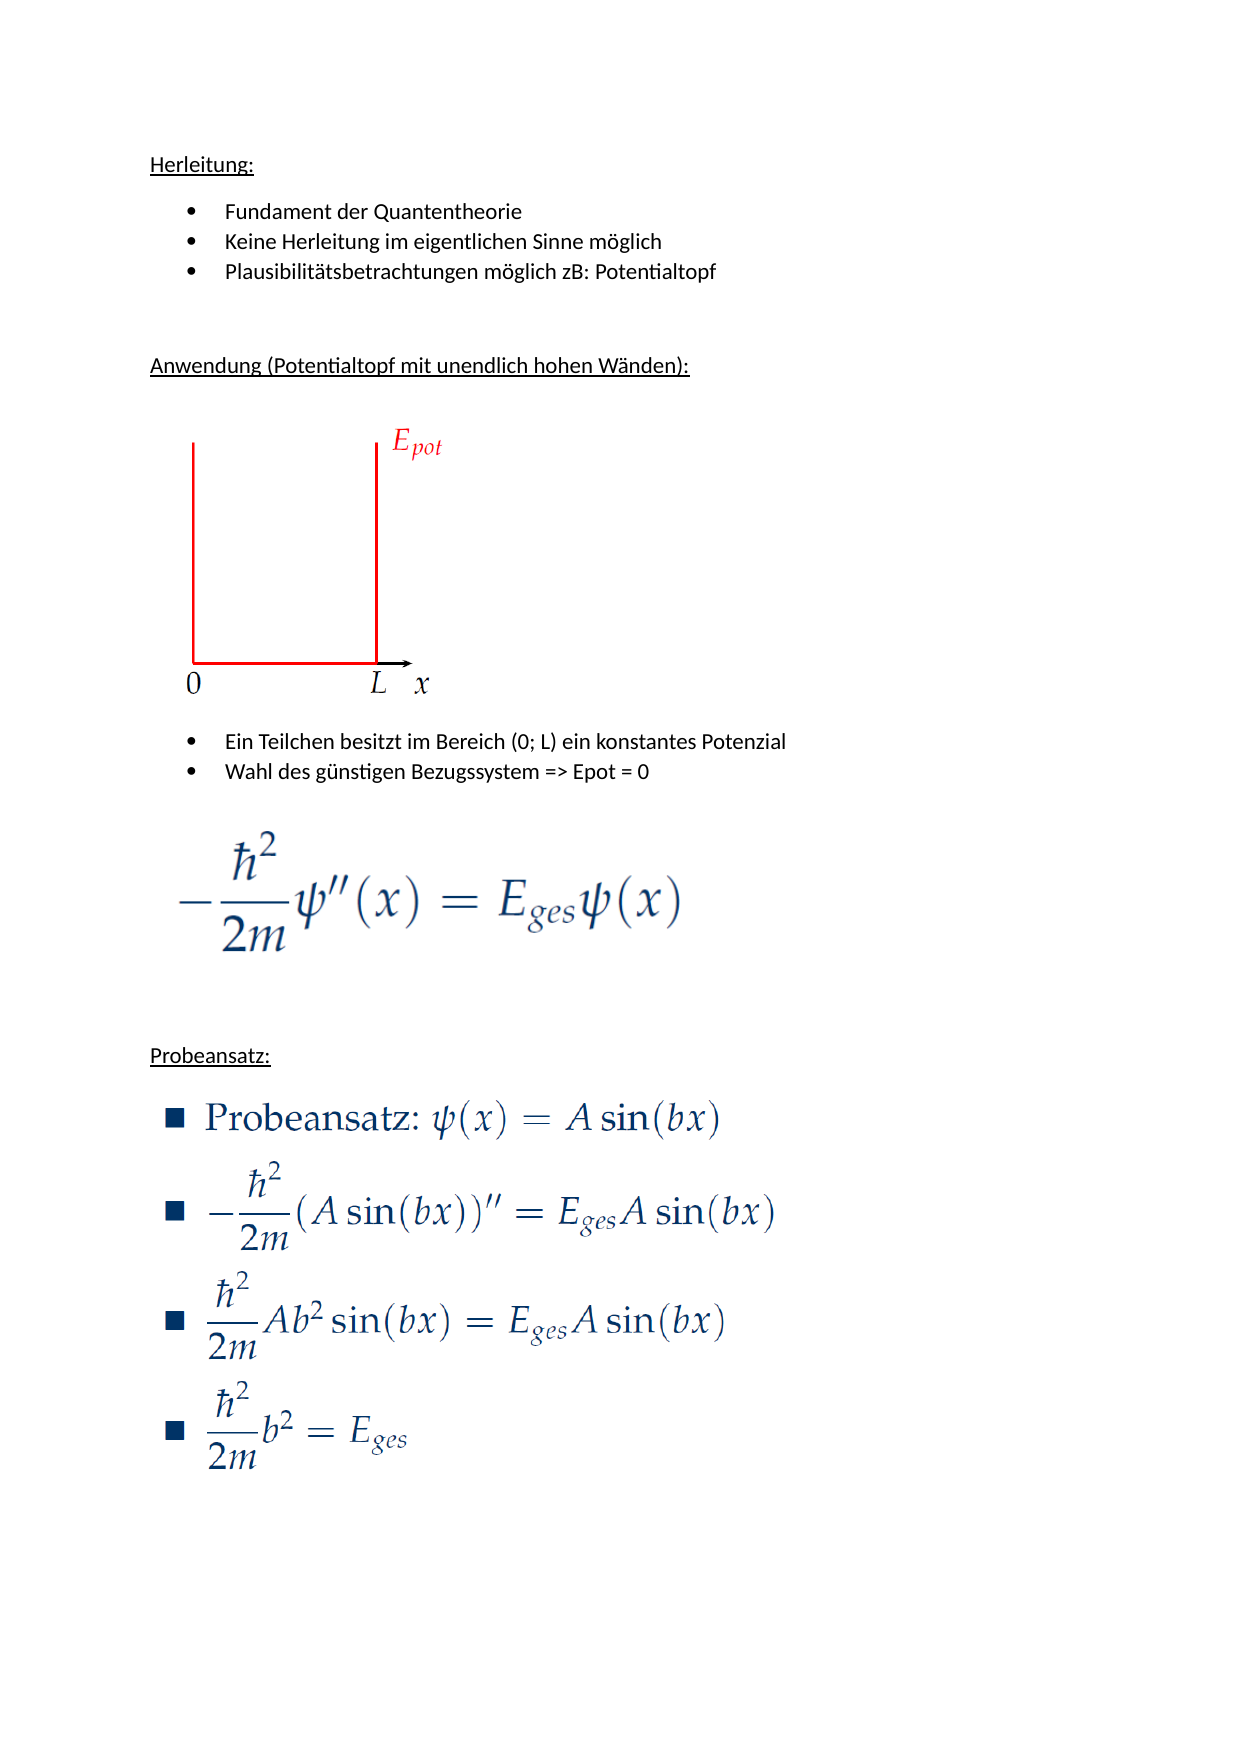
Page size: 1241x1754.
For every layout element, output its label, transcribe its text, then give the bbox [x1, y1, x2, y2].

text Probeansatz: [150, 1041, 1090, 1069]
picture [150, 804, 696, 976]
text Herleitung: [150, 150, 1090, 178]
list Wahl des günstigen Bezugssystem => Epot = 0 [187, 757, 1090, 785]
picture [150, 397, 447, 709]
list Ein Teilchen besitzt im Bereich (0; L) ein konstantes Potenzial [187, 727, 1090, 755]
text Anwendung (Potentialtopf mit unendlich hohen Wänden): [150, 351, 1090, 379]
list Keine Herleitung im eigentlichen Sinne möglich [187, 227, 1090, 255]
picture [150, 1087, 782, 1474]
list Fundament der Quantentheorie [187, 197, 1090, 225]
list Plausibilitätsbetrachtungen möglich zB: Potentialtopf [187, 257, 1090, 285]
